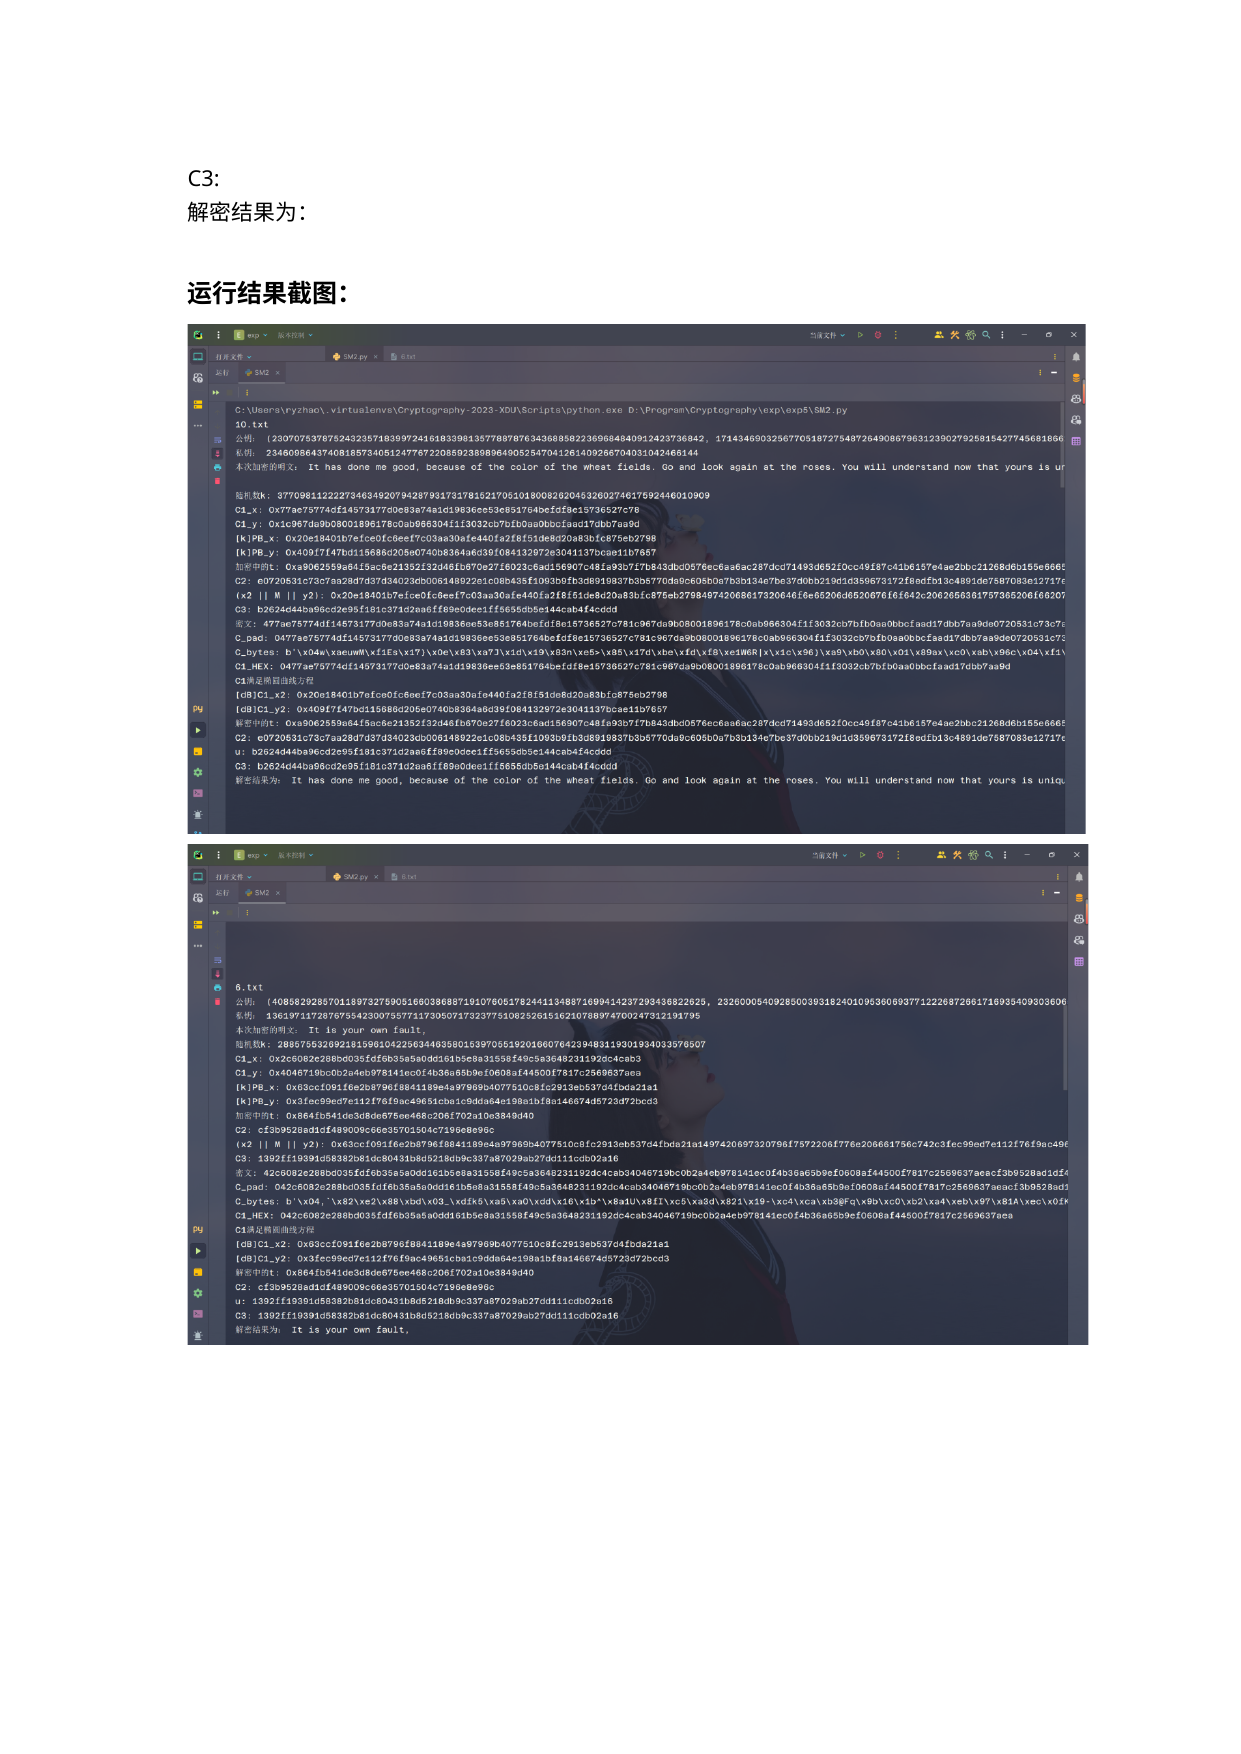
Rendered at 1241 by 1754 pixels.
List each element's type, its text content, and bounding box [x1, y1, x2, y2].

text C3: [187, 162, 1053, 194]
picture [187, 324, 1086, 834]
picture [187, 844, 1089, 1345]
text 解密结果为： [187, 194, 1053, 227]
text 运行结果截图： [187, 259, 1053, 324]
